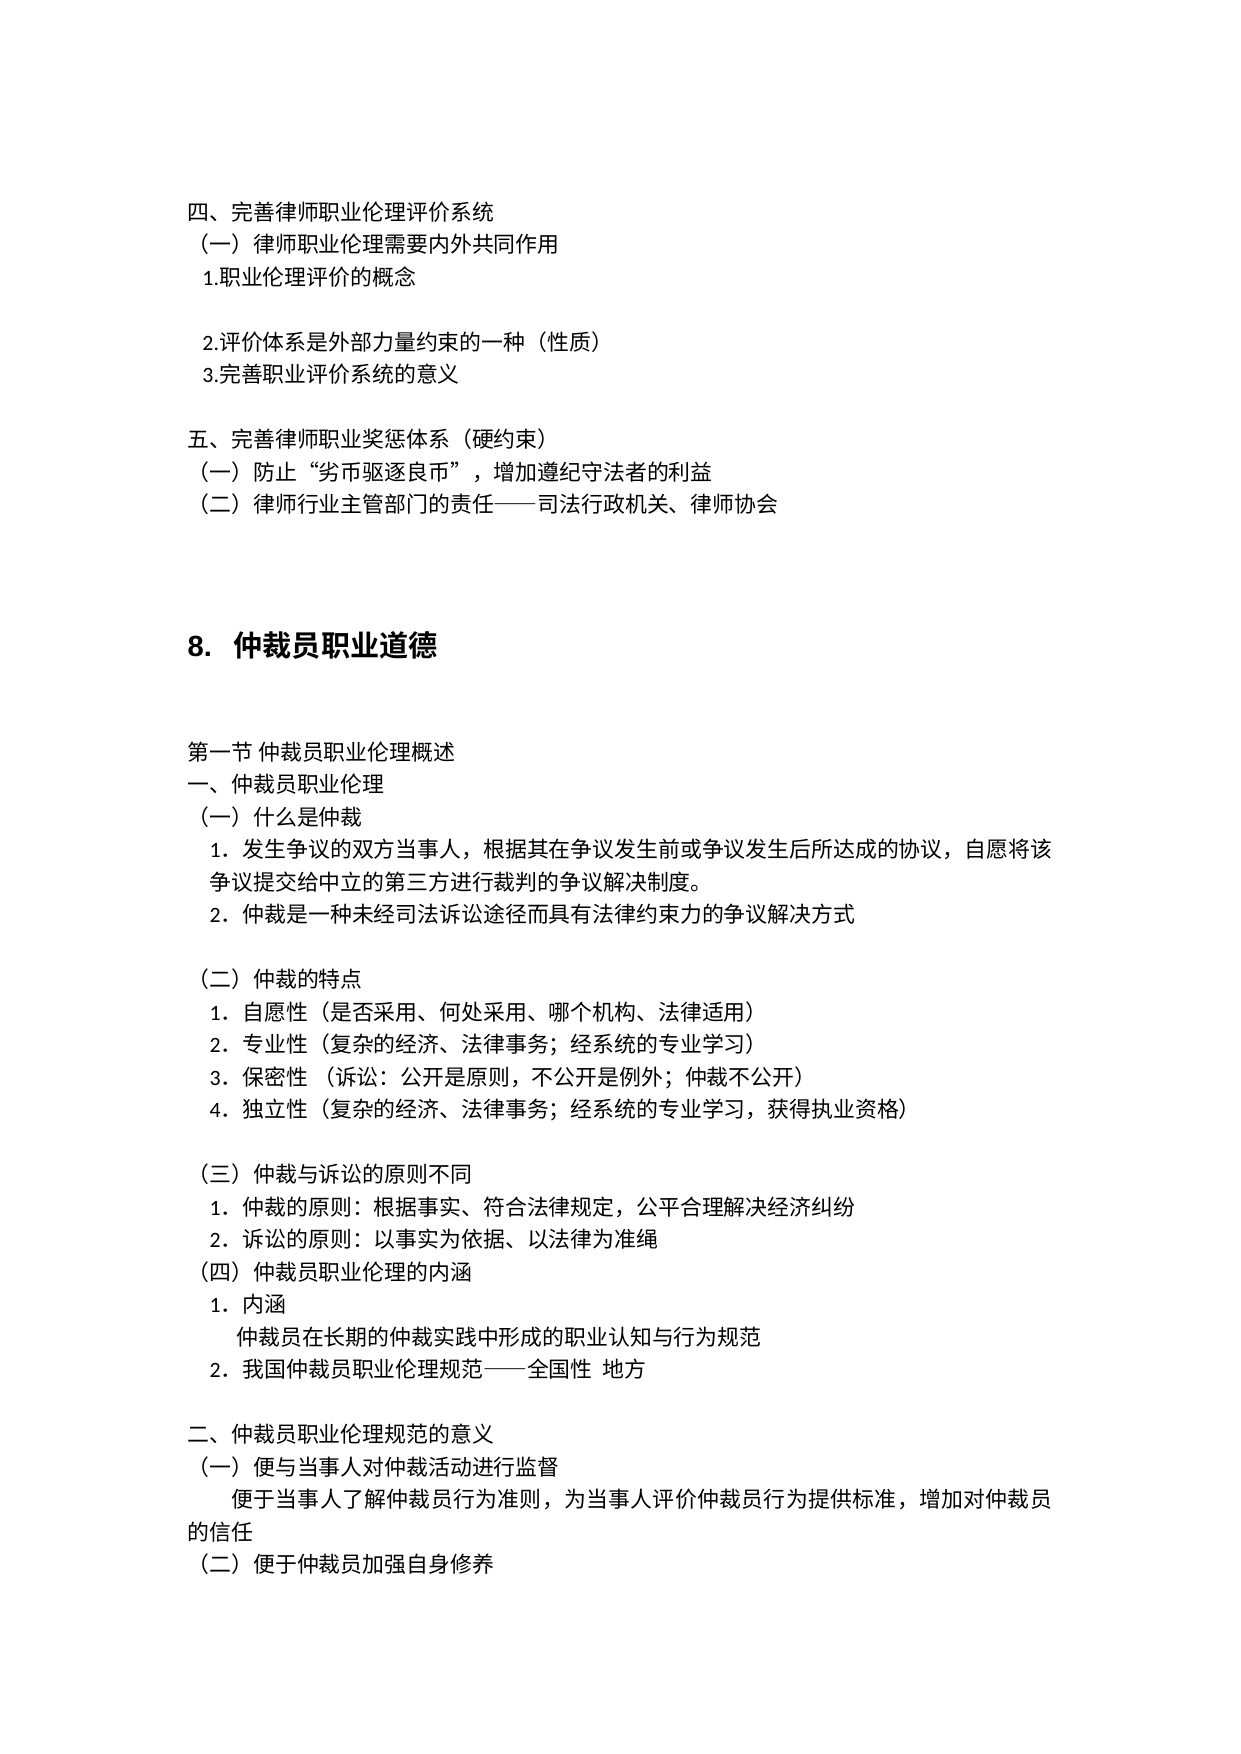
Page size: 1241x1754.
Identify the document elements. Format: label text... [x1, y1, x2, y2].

list 内涵 [209, 1287, 1053, 1319]
text （二）律师行业主管部门的责任——司法行政机关、律师协会 [187, 487, 1053, 519]
list 我国仲裁员职业伦理规范——全国性 地方 [209, 1352, 1053, 1384]
list 便于仲裁员加强自身修养 [187, 1547, 1053, 1579]
list 仲裁员职业伦理 [187, 767, 1053, 799]
list 仲裁的特点 [187, 962, 1053, 994]
text 便于当事人了解仲裁员行为准则，为当事人评价仲裁员行为提供标准，增加对仲裁员的信任 [187, 1482, 1053, 1547]
list 诉讼的原则：以事实为依据、以法律为准绳 [209, 1222, 1053, 1254]
text （一）律师职业伦理需要内外共同作用 [187, 227, 1053, 259]
list 仲裁是一种未经司法诉讼途径而具有法律约束力的争议解决方式 [209, 897, 1053, 929]
list 仲裁员职业伦理概述 [187, 734, 1053, 767]
list 发生争议的双方当事人，根据其在争议发生前或争议发生后所达成的协议，自愿将该争议提交给中立的第三方进行裁判的争议解决制度。 [209, 832, 1053, 897]
text 3.完善职业评价系统的意义 [187, 357, 1053, 389]
list 便与当事人对仲裁活动进行监督 [187, 1449, 1053, 1482]
list 仲裁员职业伦理规范的意义 [187, 1417, 1053, 1449]
text 四、完善律师职业伦理评价系统 [187, 194, 1053, 227]
text 五、完善律师职业奖惩体系（硬约束） [187, 422, 1053, 454]
list 保密性 （诉讼：公开是原则，不公开是例外；仲裁不公开） [209, 1059, 1053, 1092]
list 仲裁与诉讼的原则不同 [187, 1157, 1053, 1189]
list 仲裁员职业伦理的内涵 [187, 1254, 1053, 1287]
list 自愿性（是否采用、何处采用、哪个机构、法律适用） [209, 994, 1053, 1027]
list 专业性（复杂的经济、法律事务；经系统的专业学习） [209, 1027, 1053, 1059]
list 独立性（复杂的经济、法律事务；经系统的专业学习，获得执业资格） [209, 1092, 1053, 1124]
text （一）防止“劣币驱逐良币”，增加遵纪守法者的利益 [187, 454, 1053, 487]
list 什么是仲裁 [187, 799, 1053, 832]
subtitle 仲裁员职业道德 [187, 612, 1053, 677]
text 仲裁员在长期的仲裁实践中形成的职业认知与行为规范 [187, 1319, 1053, 1352]
list 仲裁的原则：根据事实、符合法律规定，公平合理解决经济纠纷 [209, 1189, 1053, 1222]
text 2.评价体系是外部力量约束的一种（性质） [187, 324, 1053, 357]
text 1.职业伦理评价的概念 [187, 259, 1053, 292]
